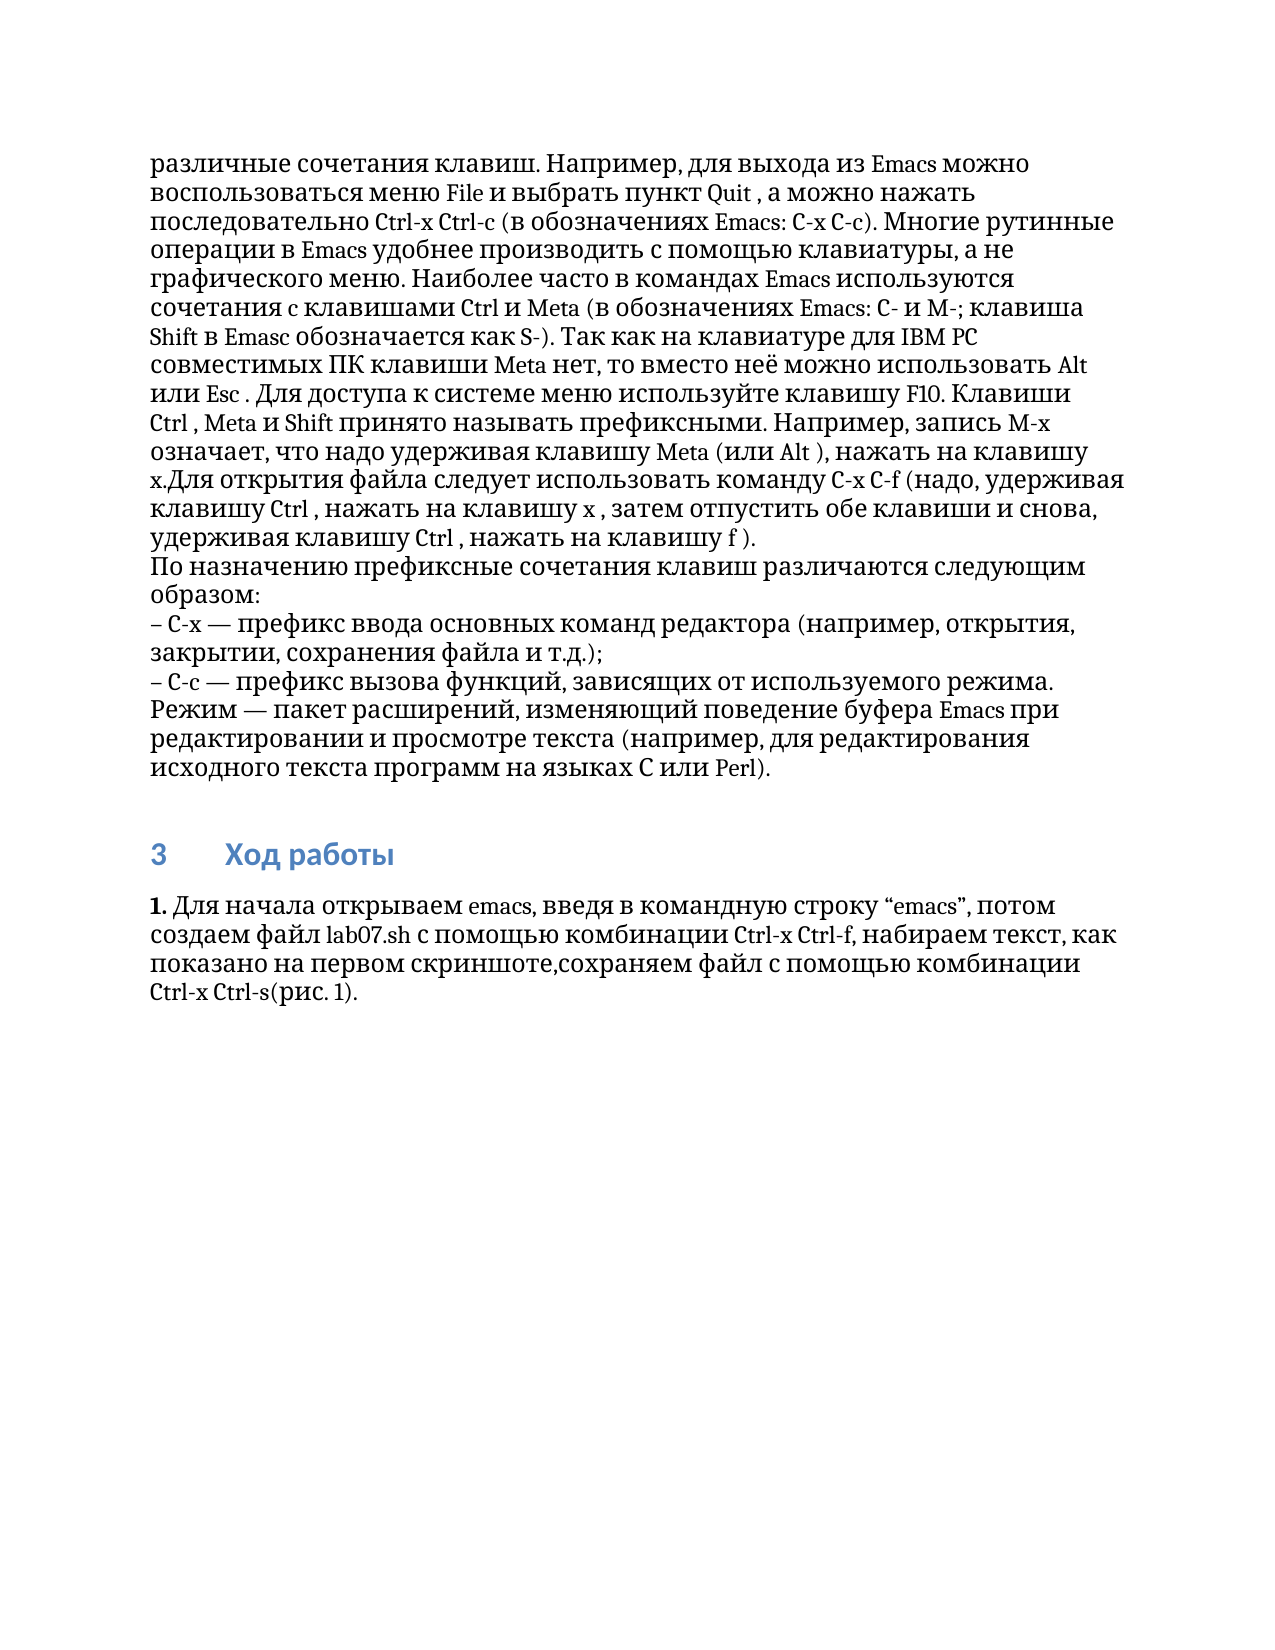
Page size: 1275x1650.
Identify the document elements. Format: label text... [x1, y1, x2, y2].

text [150, 150, 1125, 782]
text 1. Для начала открываем emacs, введя в командную строку “emacs”, потом создаем файл lab07.sh с помощью комбинации Ctrl-x Ctrl-f, набираем текст, как показано на первом скриншоте,сохраняем файл с помощью комбинации Ctrl-x Ctrl-s(рис. 1). [150, 892, 1125, 1007]
subtitle 3 Ход работы [150, 832, 1125, 873]
